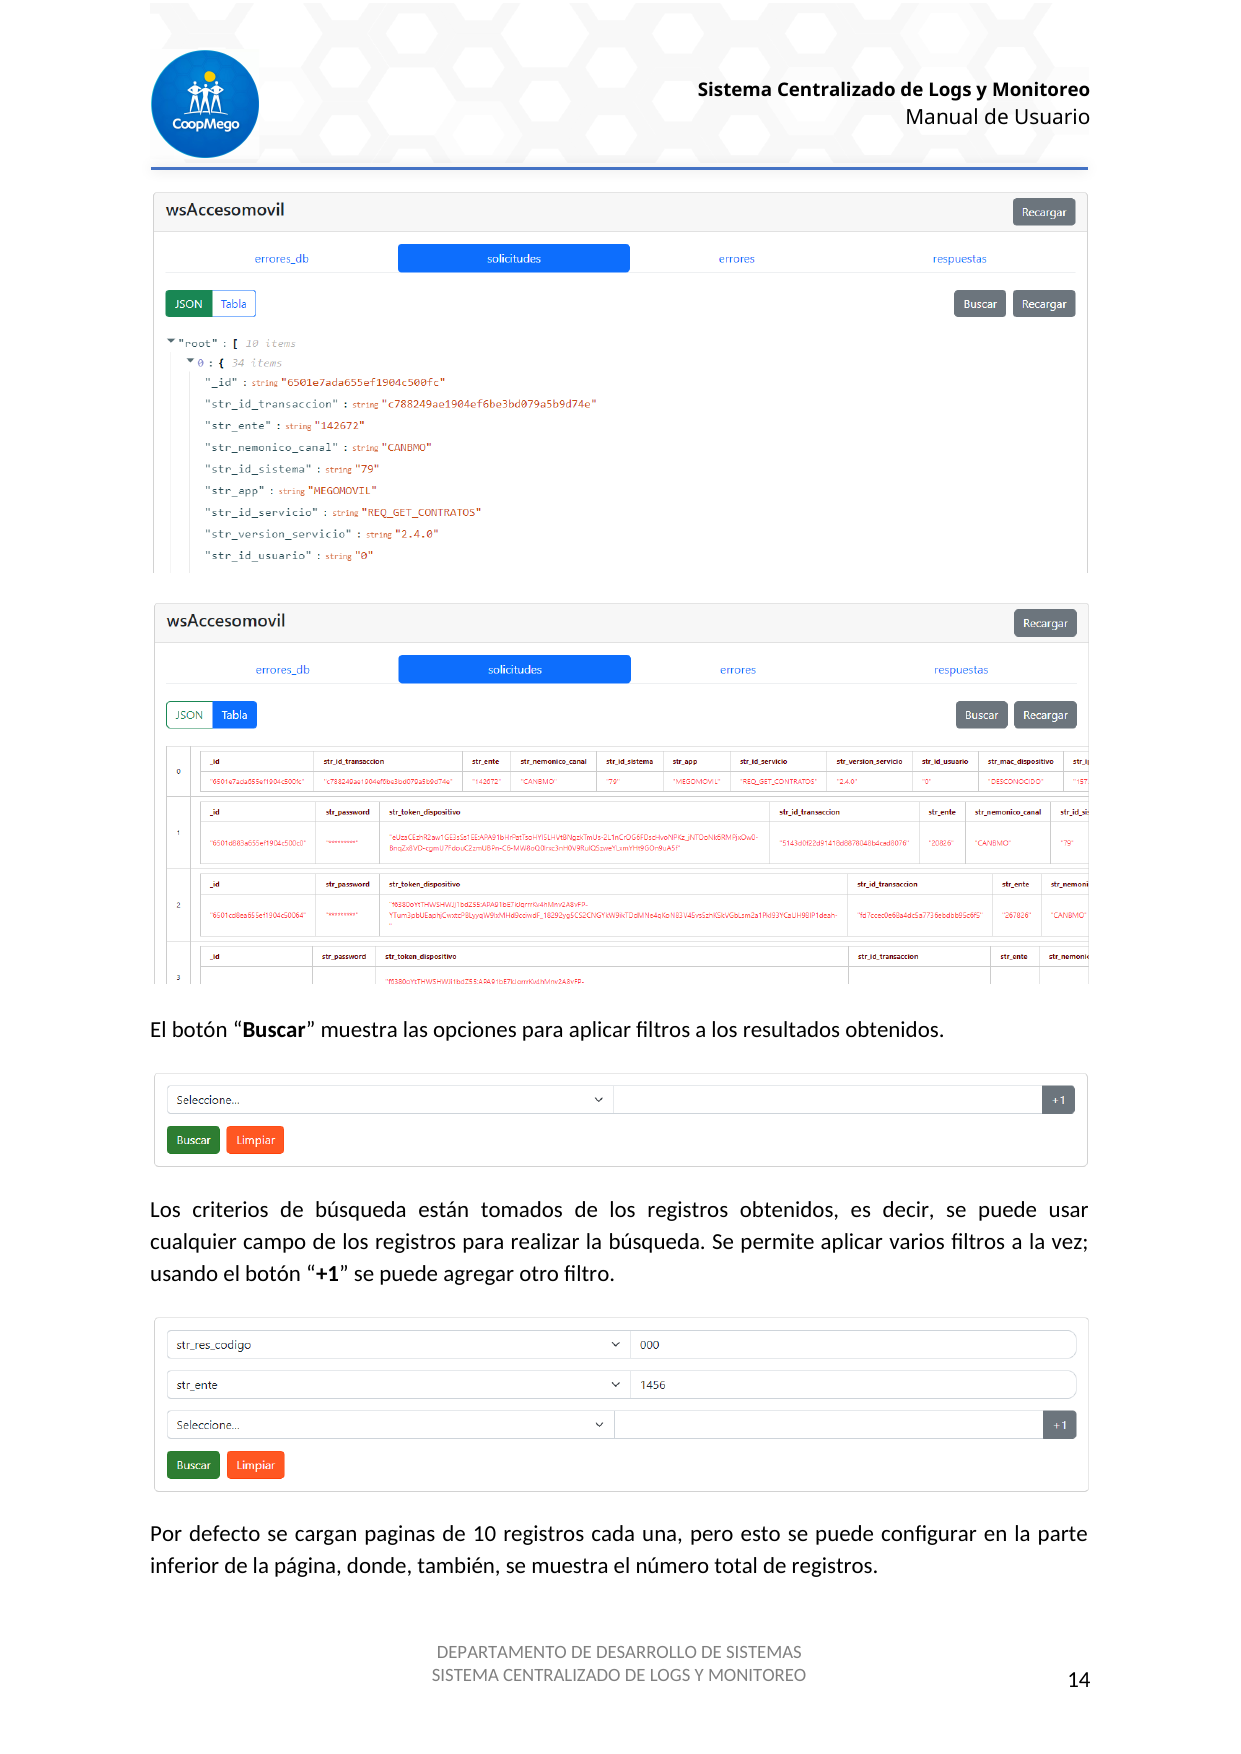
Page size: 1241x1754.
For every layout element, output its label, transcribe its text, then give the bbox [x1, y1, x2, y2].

picture [150, 3, 1089, 163]
picture [150, 1312, 1091, 1495]
picture [150, 598, 1091, 991]
picture [150, 1068, 1091, 1170]
picture [150, 187, 1091, 574]
text Por defecto se cargan paginas de 10 registros cada una, pero esto se puede configurar en la parte inferior de la página, donde, también, se muestra el número total de registros. [150, 1519, 1090, 1579]
text Los criterios de búsqueda están tomados de los registros obtenidos, es decir, se puede usar cualquier campo de los registros para realizar la búsqueda. Se permite aplicar varios filtros a la vez; usando el botón “+1” se puede agregar otro filtro. [150, 1195, 1090, 1287]
text El botón “Buscar” muestra las opciones para aplicar filtros a los resultados obtenidos. [150, 1016, 1090, 1044]
